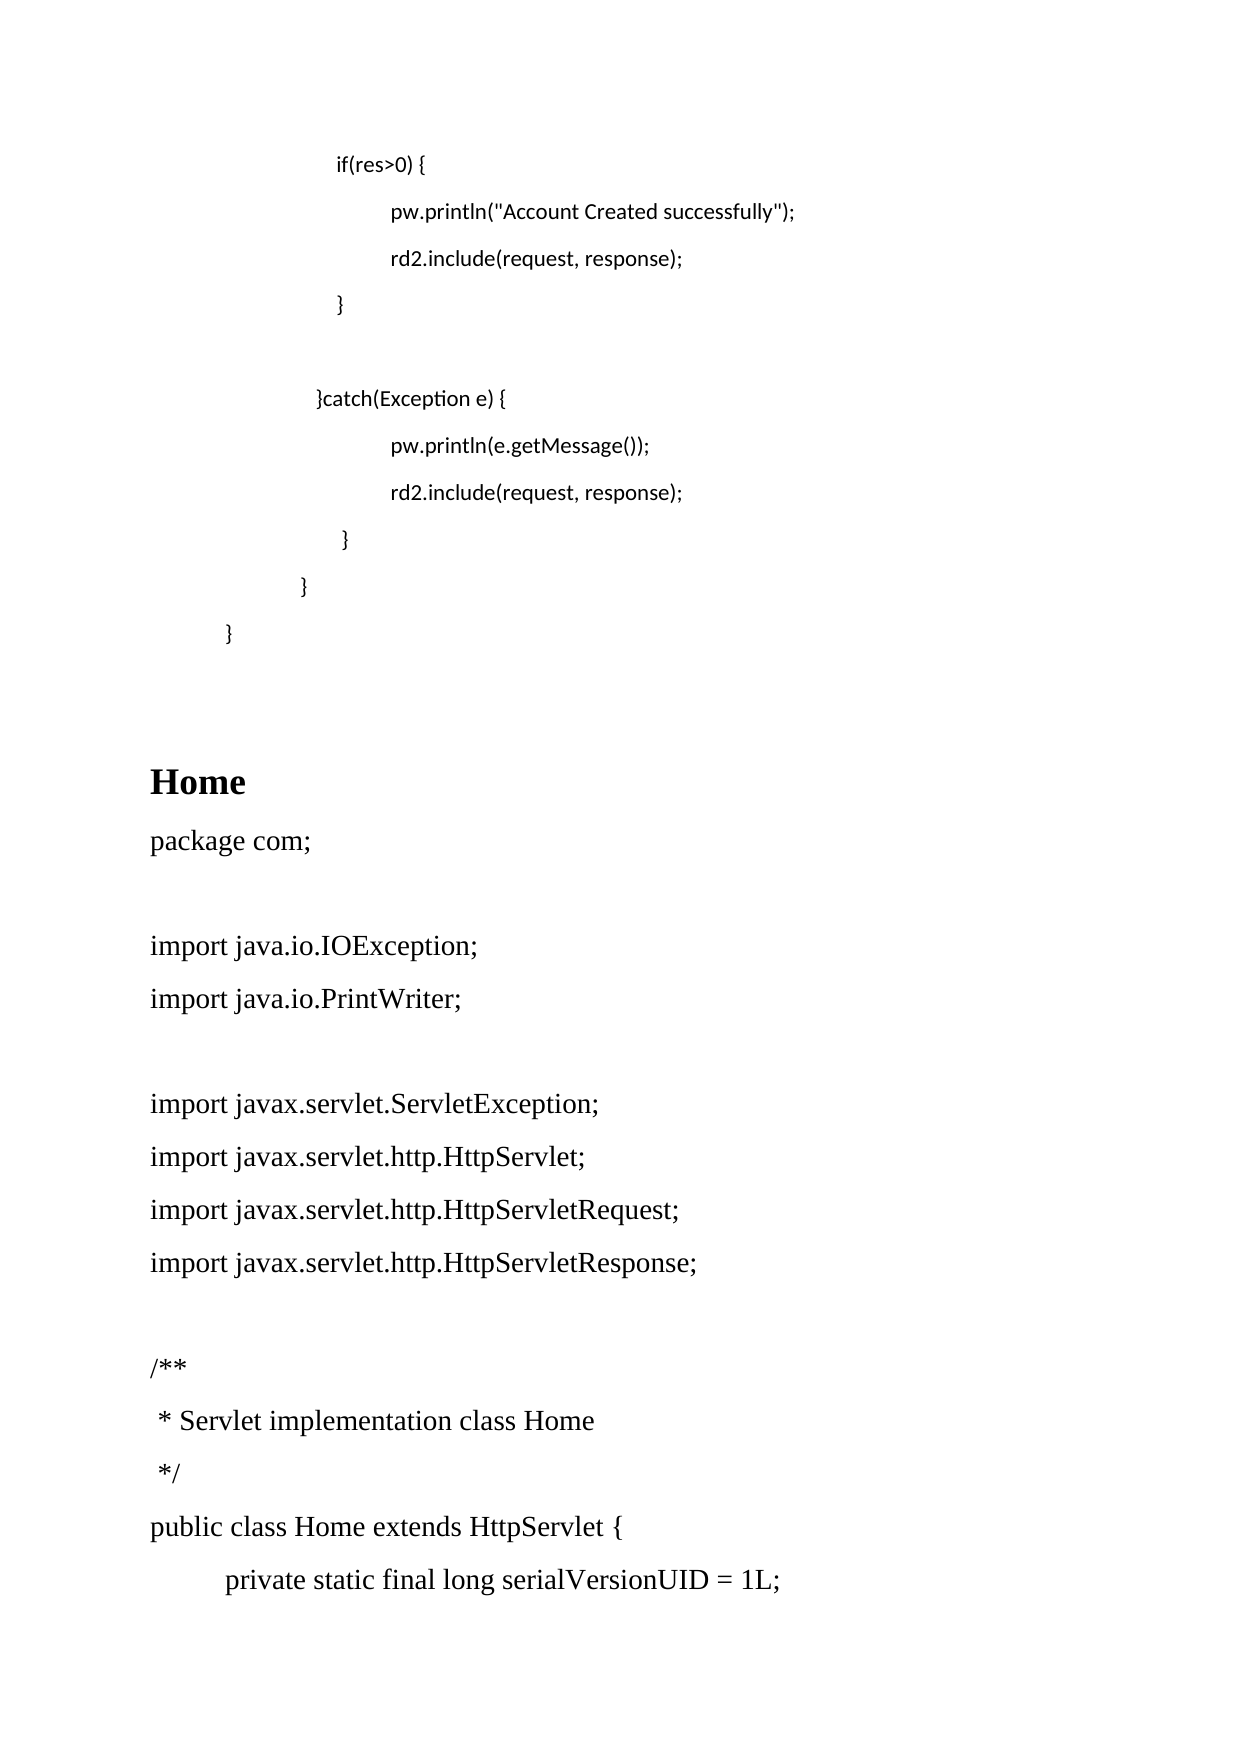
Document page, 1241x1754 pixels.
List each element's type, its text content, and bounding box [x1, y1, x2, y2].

text if(res>0) { [150, 150, 1090, 178]
text rd2.include(request, response); [150, 478, 1090, 506]
text import java.io.IOException; [150, 928, 1090, 962]
text } [150, 619, 1090, 647]
text pw.println("Account Created successfully"); [150, 197, 1090, 225]
text import javax.servlet.http.HttpServletRequest; [150, 1192, 1090, 1226]
text import javax.servlet.http.HttpServletResponse; [150, 1245, 1090, 1279]
text import javax.servlet.ServletException; [150, 1087, 1090, 1120]
text }catch(Exception e) { [150, 384, 1090, 412]
text private static final long serialVersionUID = 1L; [150, 1562, 1090, 1596]
text * Servlet implementation class Home [150, 1403, 1090, 1437]
text public class Home extends HttpServlet { [150, 1509, 1090, 1543]
text import javax.servlet.http.HttpServlet; [150, 1139, 1090, 1173]
text package com; [150, 823, 1090, 856]
text Home [150, 759, 1090, 802]
text import java.io.PrintWriter; [150, 981, 1090, 1014]
text pw.println(e.getMessage()); [150, 431, 1090, 459]
text */ [150, 1456, 1090, 1490]
text } [150, 525, 1090, 553]
text } [150, 572, 1090, 600]
text /** [150, 1351, 1090, 1384]
text } [150, 291, 1090, 319]
text rd2.include(request, response); [150, 244, 1090, 272]
